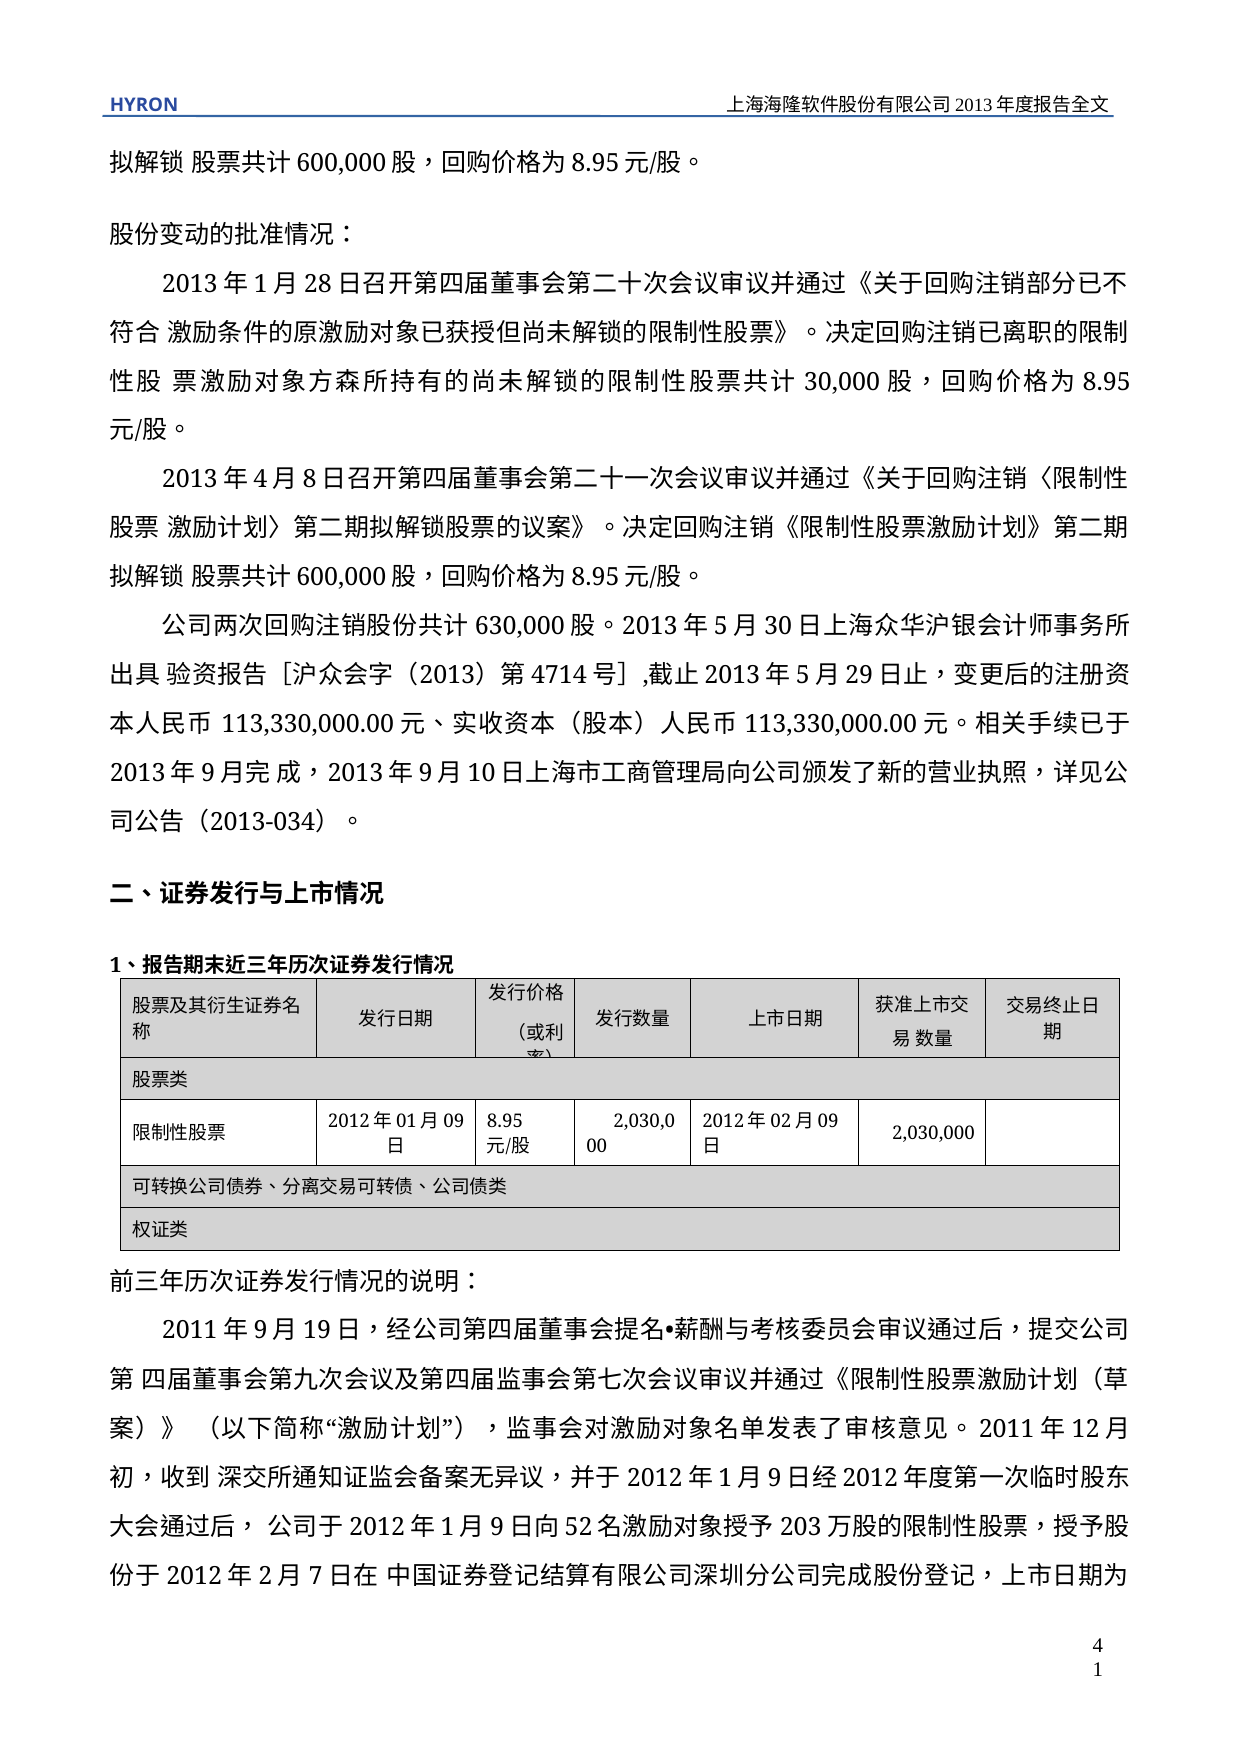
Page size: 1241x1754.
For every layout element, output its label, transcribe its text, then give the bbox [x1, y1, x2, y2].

table_cell 8.95元/股 [476, 1100, 574, 1165]
table_cell 2012年02月09日 [691, 1100, 858, 1165]
text 股份变动的批准情况： [109, 204, 1131, 253]
table_header 获准上市交易 数量 [859, 979, 985, 1057]
text 2013年1月28日召开第四届董事会第二十次会议审议并通过《关于回购注销部分已不符合 激励条件的原激励对象已获授但尚未解锁的限制性股票》。决定回购注销已离职的限制性股 票激励对象方森所持有的尚未解锁的限制性股票共计30,000股，回购价格为8.95元/股。 [109, 253, 1131, 449]
table_cell 限制性股票 [121, 1100, 316, 1165]
table_header 发行数量 [575, 979, 690, 1057]
table_cell 2,030,000 [575, 1100, 690, 1165]
table_cell 权证类 [121, 1208, 1119, 1250]
table_cell 股票类 [121, 1058, 1119, 1099]
text 二、证券发行与上市情况 [109, 863, 1131, 912]
text 公司两次回购注销股份共计630,000股。2013年5月30日上海众华沪银会计师事务所出具 验资报告［沪众会字（2013）第4714号］,截止2013年5月29日止，变更后的注册资本人民币 113,330,000.00元、实收资本（股本）人民币113,330,000.00元。相关手续已于2013年9月完 成，2013年9月10日上海市工商管理局向公司颁发了新的营业执照，详见公司公告（2013-034）。 [109, 596, 1131, 840]
table_cell 2012年01月09日 [317, 1100, 475, 1165]
text 2013年4月8日召开第四届董事会第二十一次会议审议并通过《关于回购注销〈限制性股票 激励计划〉第二期拟解锁股票的议案》。决定回购注销《限制性股票激励计划》第二期拟解锁 股票共计600,000股，回购价格为8.95元/股。 [109, 449, 1131, 596]
table_header 发行日期 [317, 979, 475, 1057]
table_header 发行价格 （或利率） [476, 979, 574, 1057]
table_cell 可转换公司债券、分离交易可转债、公司债类 [121, 1166, 1119, 1207]
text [109, 1300, 1131, 1594]
table_header 股票及其衍生证券名称 [121, 979, 316, 1057]
table_header 交易终止日期 [986, 979, 1119, 1057]
text 前三年历次证券发行情况的说明： [109, 1251, 1131, 1300]
table_header 上市日期 [691, 979, 858, 1057]
table_cell [986, 1100, 1119, 1165]
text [109, 132, 1131, 181]
text 1、报告期末近三年历次证券发行情况 [109, 950, 1131, 978]
table_cell 2,030,000 [859, 1100, 985, 1165]
